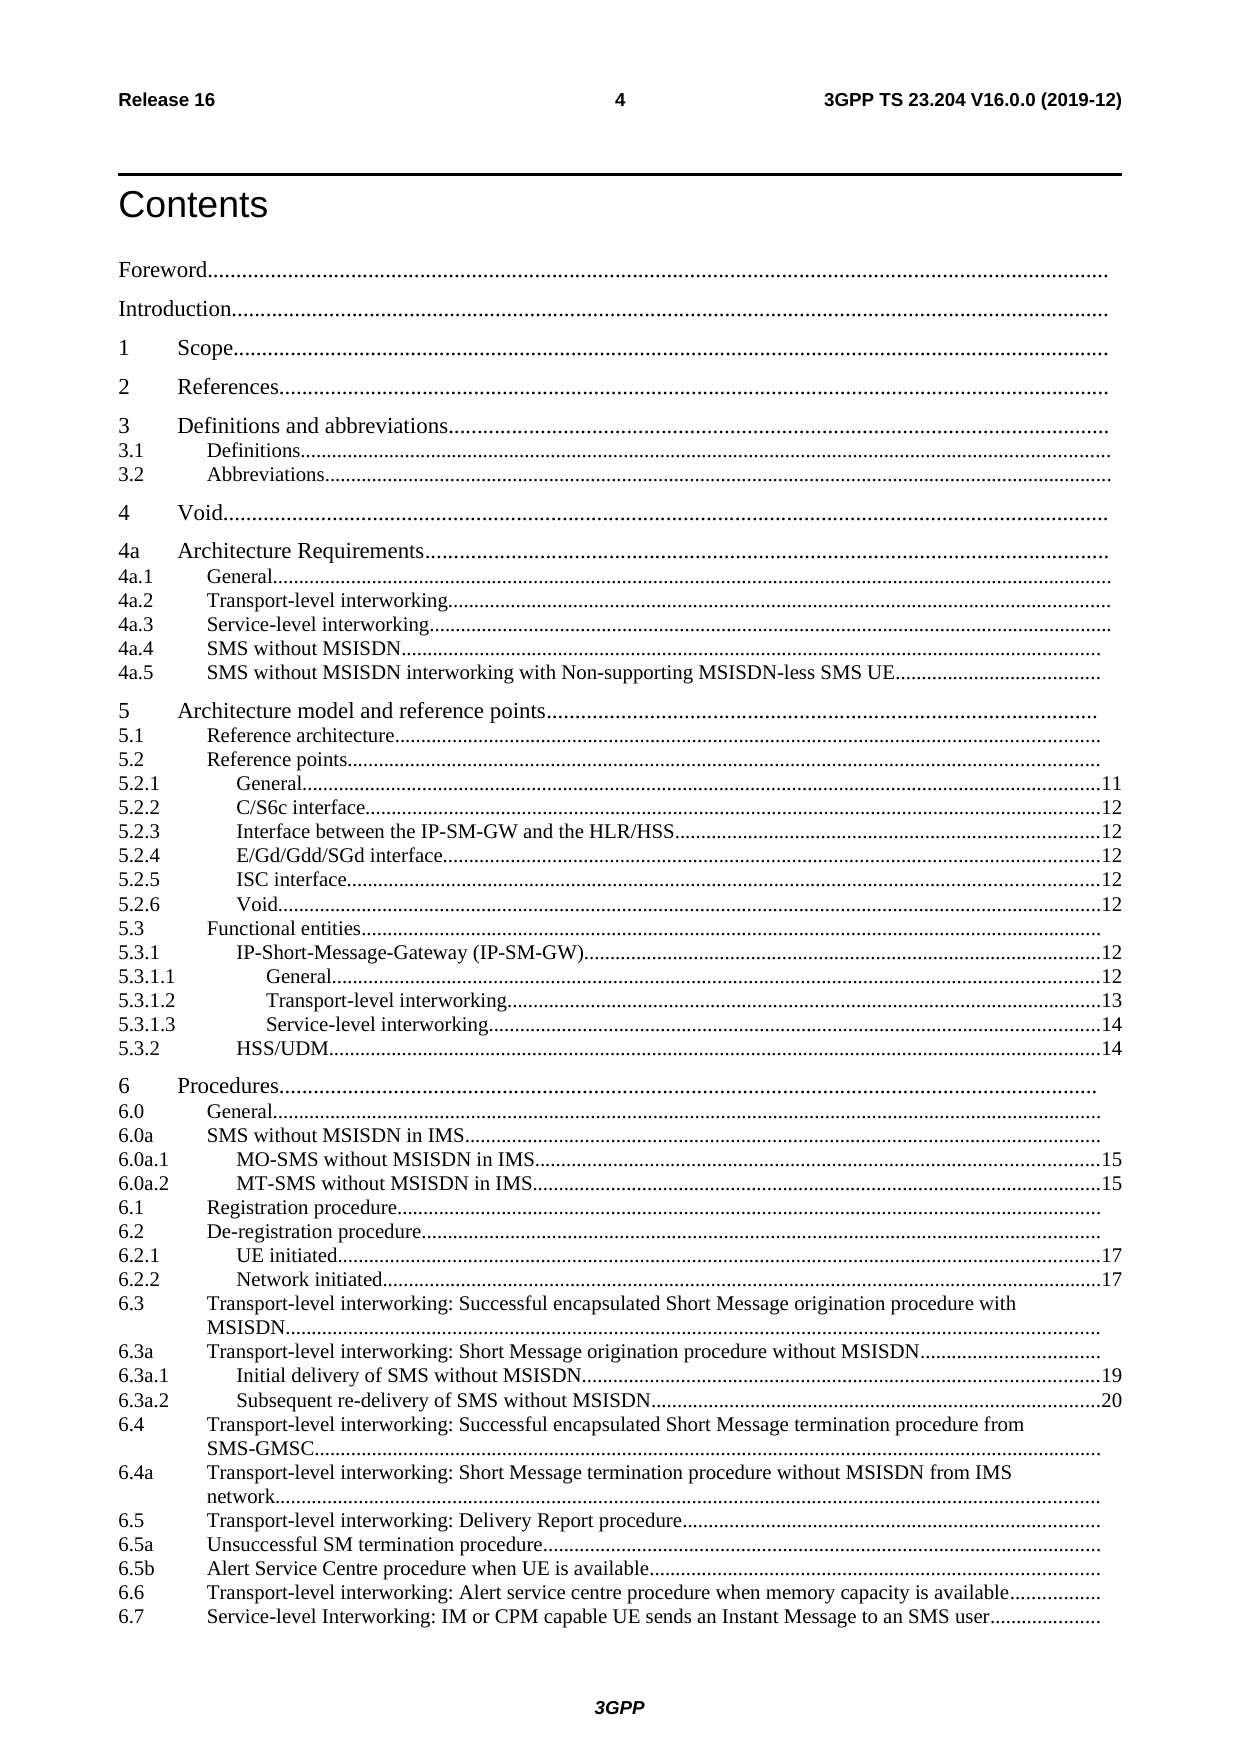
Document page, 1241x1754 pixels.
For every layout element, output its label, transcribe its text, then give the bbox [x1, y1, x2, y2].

text 6 Procedures 15 [118, 1072, 1078, 1099]
text 6.6 Transport-level interworking: Alert service centre procedure when memory capacity is available 28 [118, 1580, 1078, 1604]
text 6.0a.1 MO-SMS without MSISDN in IMS 15 [118, 1147, 1122, 1171]
text 4a.1 General 8 [118, 564, 1078, 588]
text 4a.5 SMS without MSISDN interworking with Non-supporting MSISDN-less SMS UE 10 [118, 660, 1078, 684]
text 5.2.6 Void 12 [118, 891, 1122, 916]
text 6.3a Transport-level interworking: Short Message origination procedure without MSISDN 19 [118, 1339, 1078, 1363]
text 5.3 Functional entities 12 [118, 916, 1078, 939]
text 6.2 De-registration procedure 17 [118, 1219, 1078, 1243]
text 6.3a.1 Initial delivery of SMS without MSISDN 19 [118, 1363, 1122, 1387]
text 4a.4 SMS without MSISDN 10 [118, 636, 1078, 660]
text 5.3.1 IP-Short-Message-Gateway (IP-SM-GW) 12 [118, 939, 1122, 964]
text 1 Scope 6 [118, 334, 1078, 360]
text 2 References 6 [118, 373, 1078, 399]
text 6.2.2 Network initiated 17 [118, 1267, 1122, 1291]
text 4a.3 Service-level interworking 9 [118, 612, 1078, 636]
text 5.2.5 ISC interface 12 [118, 867, 1122, 891]
text 3.1 Definitions 7 [118, 438, 1078, 462]
text 6.0a.2 MT-SMS without MSISDN in IMS 15 [118, 1171, 1122, 1195]
text 6.1 Registration procedure 16 [118, 1195, 1078, 1219]
text 5.3.2 HSS/UDM 14 [118, 1036, 1122, 1060]
text 6.3 Transport-level interworking: Successful encapsulated Short Message origination procedure with MSISDN 18 [118, 1291, 1078, 1339]
text 6.5b Alert Service Centre procedure when UE is available 27 [118, 1556, 1078, 1580]
text 6.5a Unsuccessful SM termination procedure 24 [118, 1532, 1078, 1556]
text 5.3.1.3 Service-level interworking 14 [118, 1012, 1122, 1036]
text 4a Architecture Requirements 8 [118, 537, 1078, 564]
text 6.4 Transport-level interworking: Successful encapsulated Short Message termination procedure from SMS-GMSC 21 [118, 1412, 1078, 1460]
text 6.2.1 UE initiated 17 [118, 1243, 1122, 1267]
text 5.2.4 E/Gd/Gdd/SGd interface 12 [118, 843, 1122, 867]
text 5.2.3 Interface between the IP-SM-GW and the HLR/HSS 12 [118, 819, 1122, 843]
text 3.2 Abbreviations 8 [118, 462, 1078, 486]
text 4 Void 8 [118, 499, 1078, 525]
text 6.7 Service-level Interworking: IM or CPM capable UE sends an Instant Message to an SMS user 29 [118, 1604, 1078, 1628]
text Foreword 5 [118, 256, 1078, 283]
text 5.3.1.1 General 12 [118, 964, 1122, 988]
text 6.5 Transport-level interworking: Delivery Report procedure 24 [118, 1508, 1078, 1532]
text 5.2 Reference points 11 [118, 747, 1078, 771]
text 5.2.1 General 11 [118, 771, 1122, 795]
text 5 Architecture model and reference points 11 [118, 697, 1078, 723]
text 6.0 General 15 [118, 1099, 1078, 1123]
text 5.1 Reference architecture 11 [118, 723, 1078, 747]
text 5.3.1.2 Transport-level interworking 13 [118, 988, 1122, 1012]
text 3 Definitions and abbreviations 7 [118, 412, 1078, 438]
text Introduction 5 [118, 295, 1078, 321]
text 4a.2 Transport-level interworking 9 [118, 588, 1078, 612]
text 5.2.2 C/S6c interface 12 [118, 795, 1122, 819]
text 6.0a SMS without MSISDN in IMS 15 [118, 1123, 1078, 1147]
text Contents [118, 176, 1122, 225]
text 6.3a.2 Subsequent re-delivery of SMS without MSISDN 20 [118, 1387, 1122, 1412]
text 6.4a Transport-level interworking: Short Message termination procedure without MSISDN from IMS network 23 [118, 1460, 1078, 1508]
